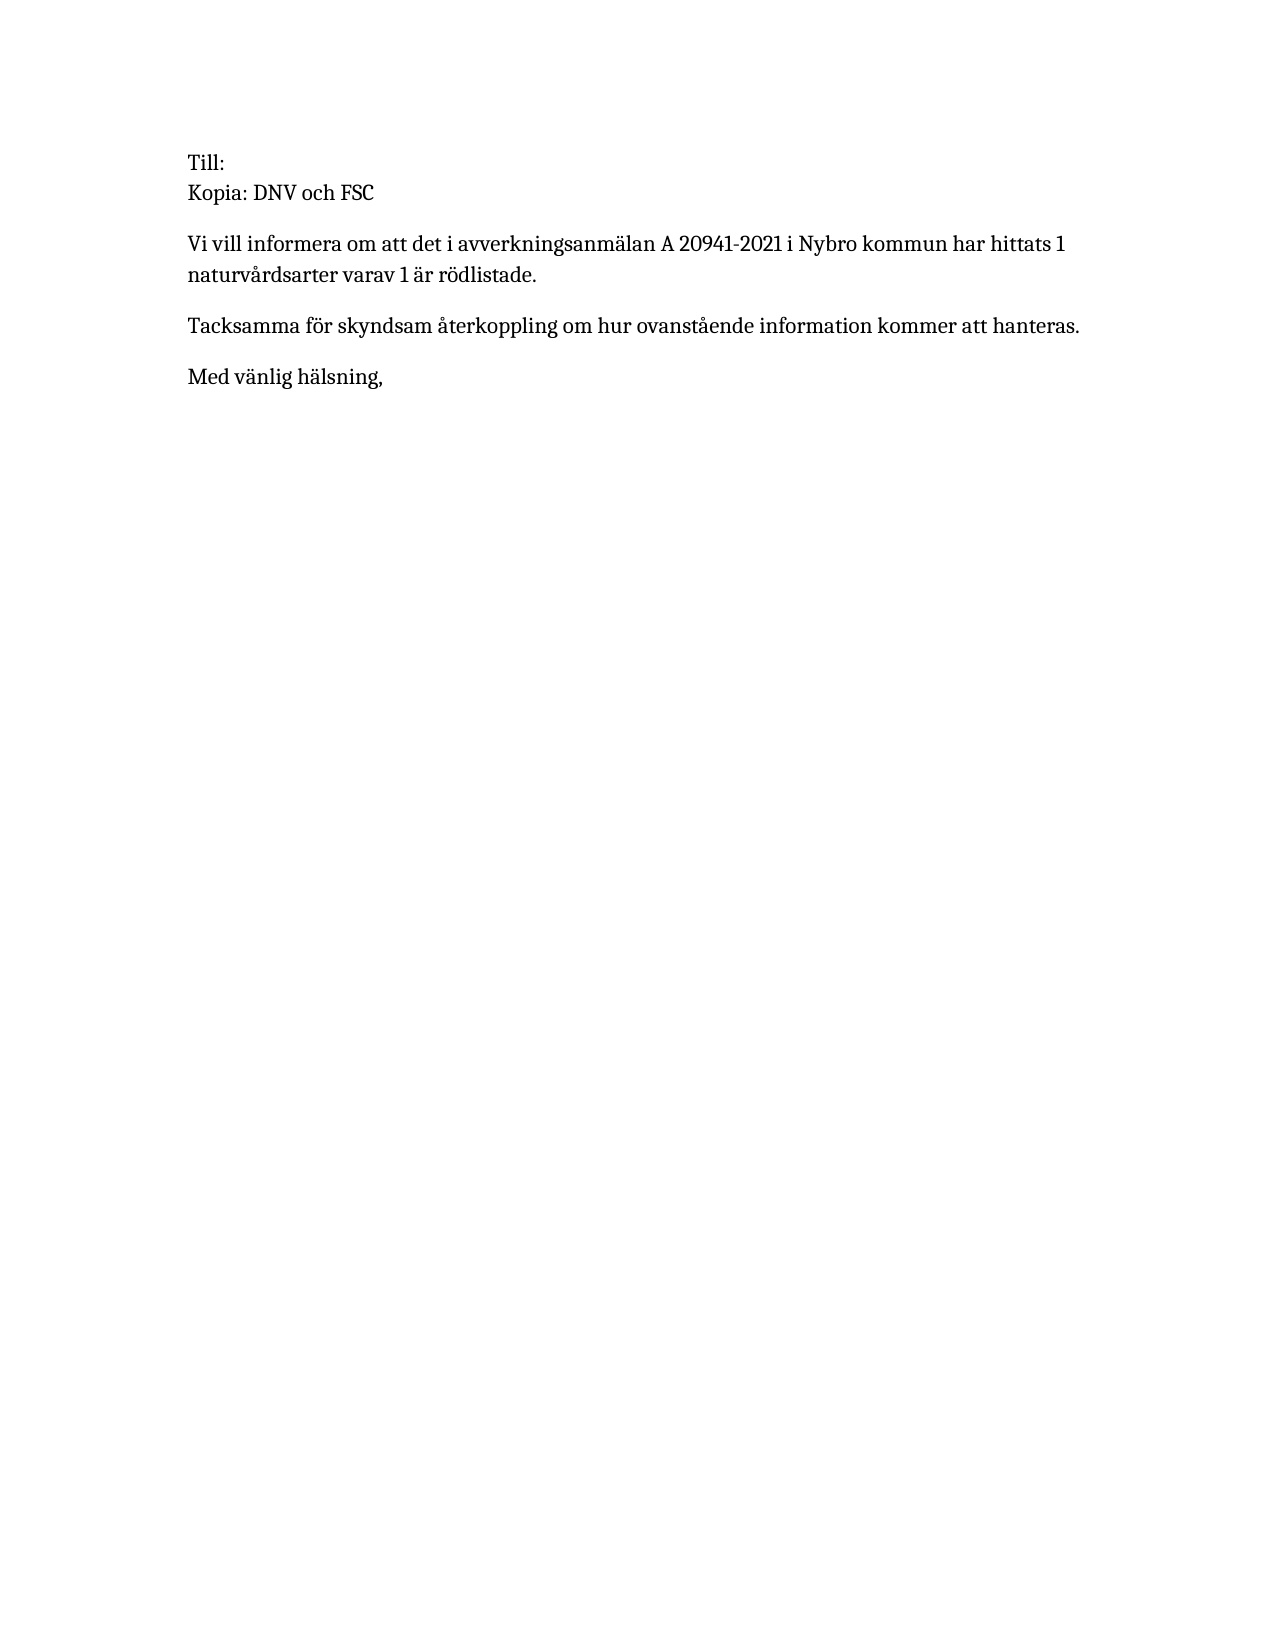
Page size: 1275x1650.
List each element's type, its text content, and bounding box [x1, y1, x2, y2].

text Med vänlig hälsning, [187, 363, 1087, 420]
text Tacksamma för skyndsam återkoppling om hur ovanstående information kommer att hanteras. [187, 312, 1087, 339]
text Till: Kopia: DNV och FSC [187, 150, 1087, 207]
text Vi vill informera om att det i avverkningsanmälan A 20941-2021 i Nybro kommun har hittats 1 naturvårdsarter varav 1 är rödlistade. [187, 231, 1087, 288]
